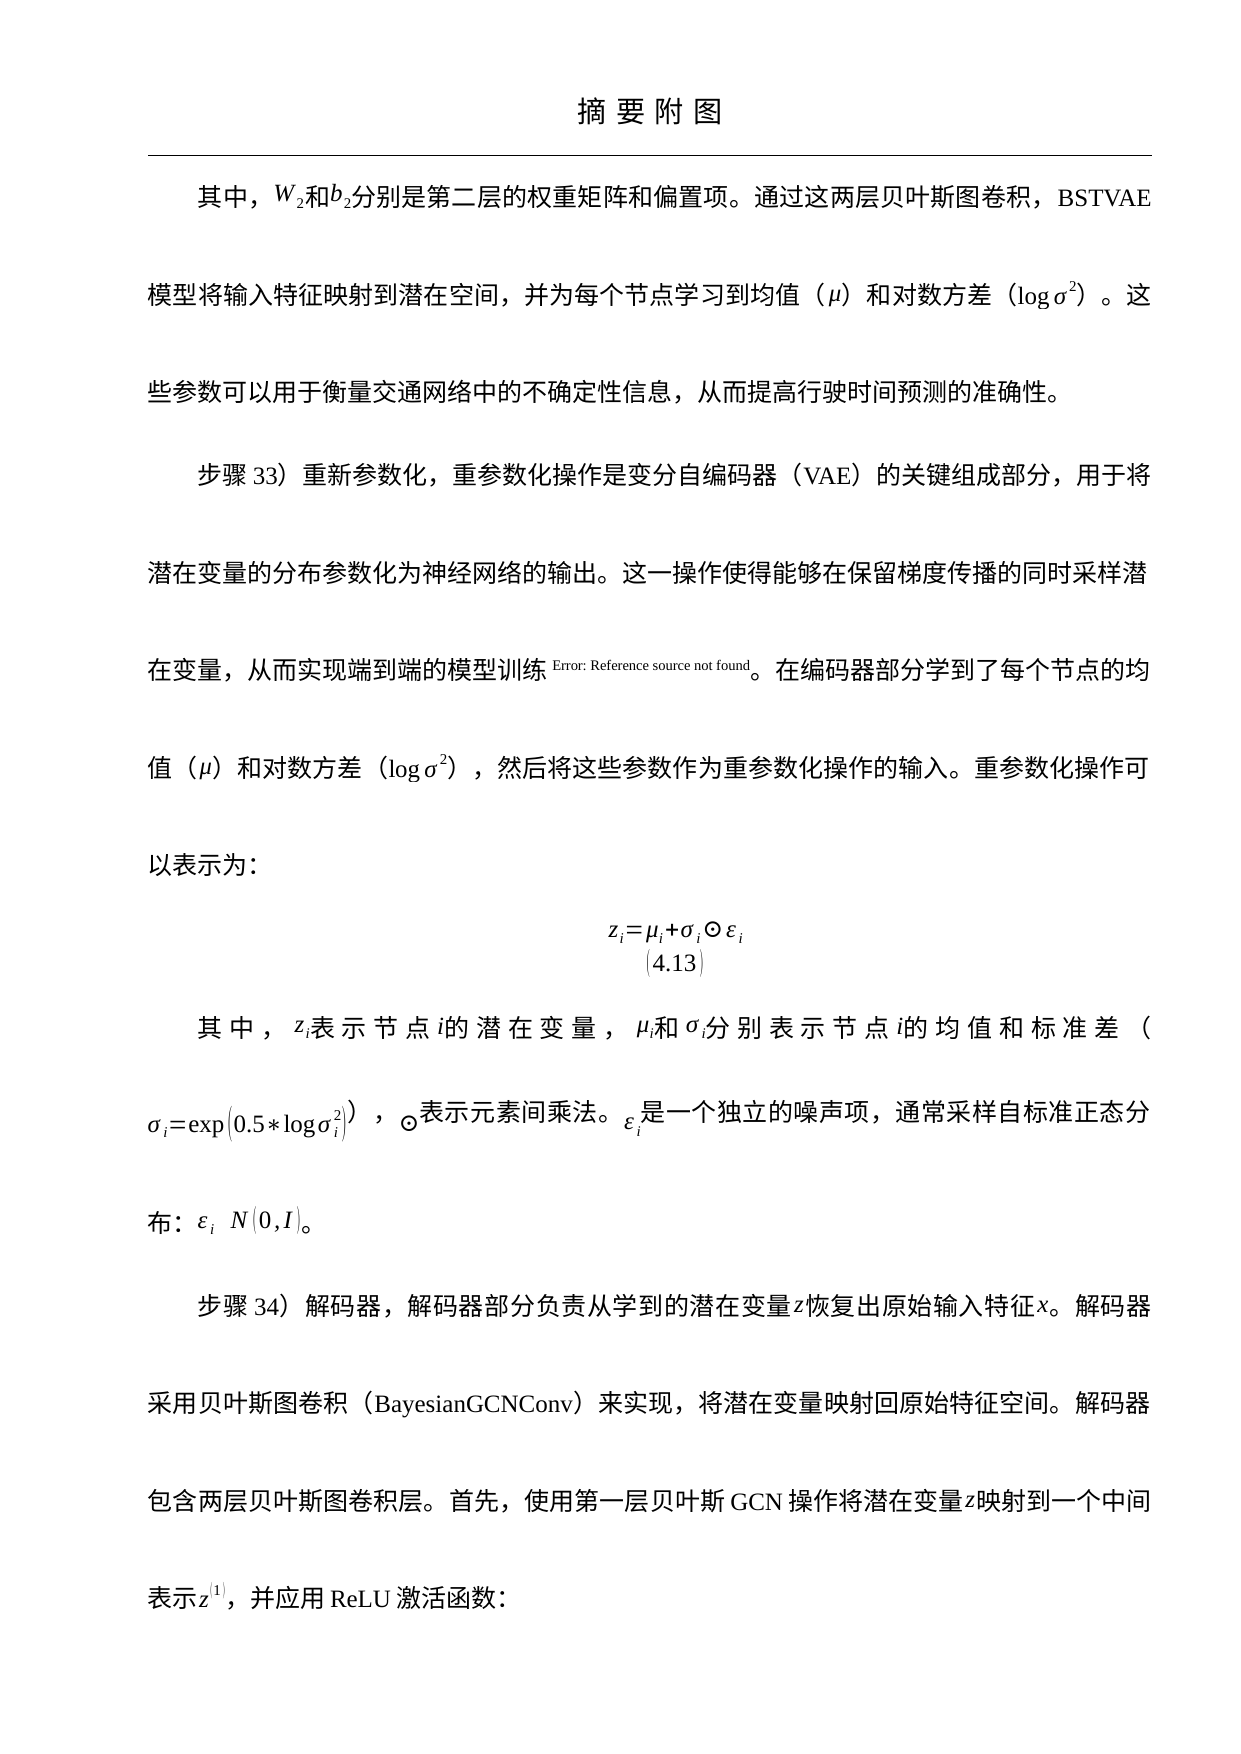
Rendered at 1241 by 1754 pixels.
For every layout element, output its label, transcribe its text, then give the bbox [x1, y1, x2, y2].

text 其中，和分别是第二层的权重矩阵和偏置项。通过这两层贝叶斯图卷积，BSTVAE模型将输入特征映射到潜在空间，并为每个节点学习到均值（）和对数方差（）。这些参数可以用于衡量交通网络中的不确定性信息，从而提高行驶时间预测的准确性。 [148, 163, 1152, 423]
text 步骤34）解码器，解码器部分负责从学到的潜在变量恢复出原始输入特征。解码器采用贝叶斯图卷积（BayesianGCNConv）来实现，将潜在变量映射回原始特征空间。解码器包含两层贝叶斯图卷积层。首先，使用第一层贝叶斯GCN操作将潜在变量映射到一个中间表示，并应用ReLU激活函数： [148, 1272, 1152, 1629]
text 其中，表示节点的潜在变量，和分别表示节点的均值和标准差（），表示元素间乘法。是一个独立的噪声项，通常采样自标准正态分布：。 [148, 994, 1152, 1254]
